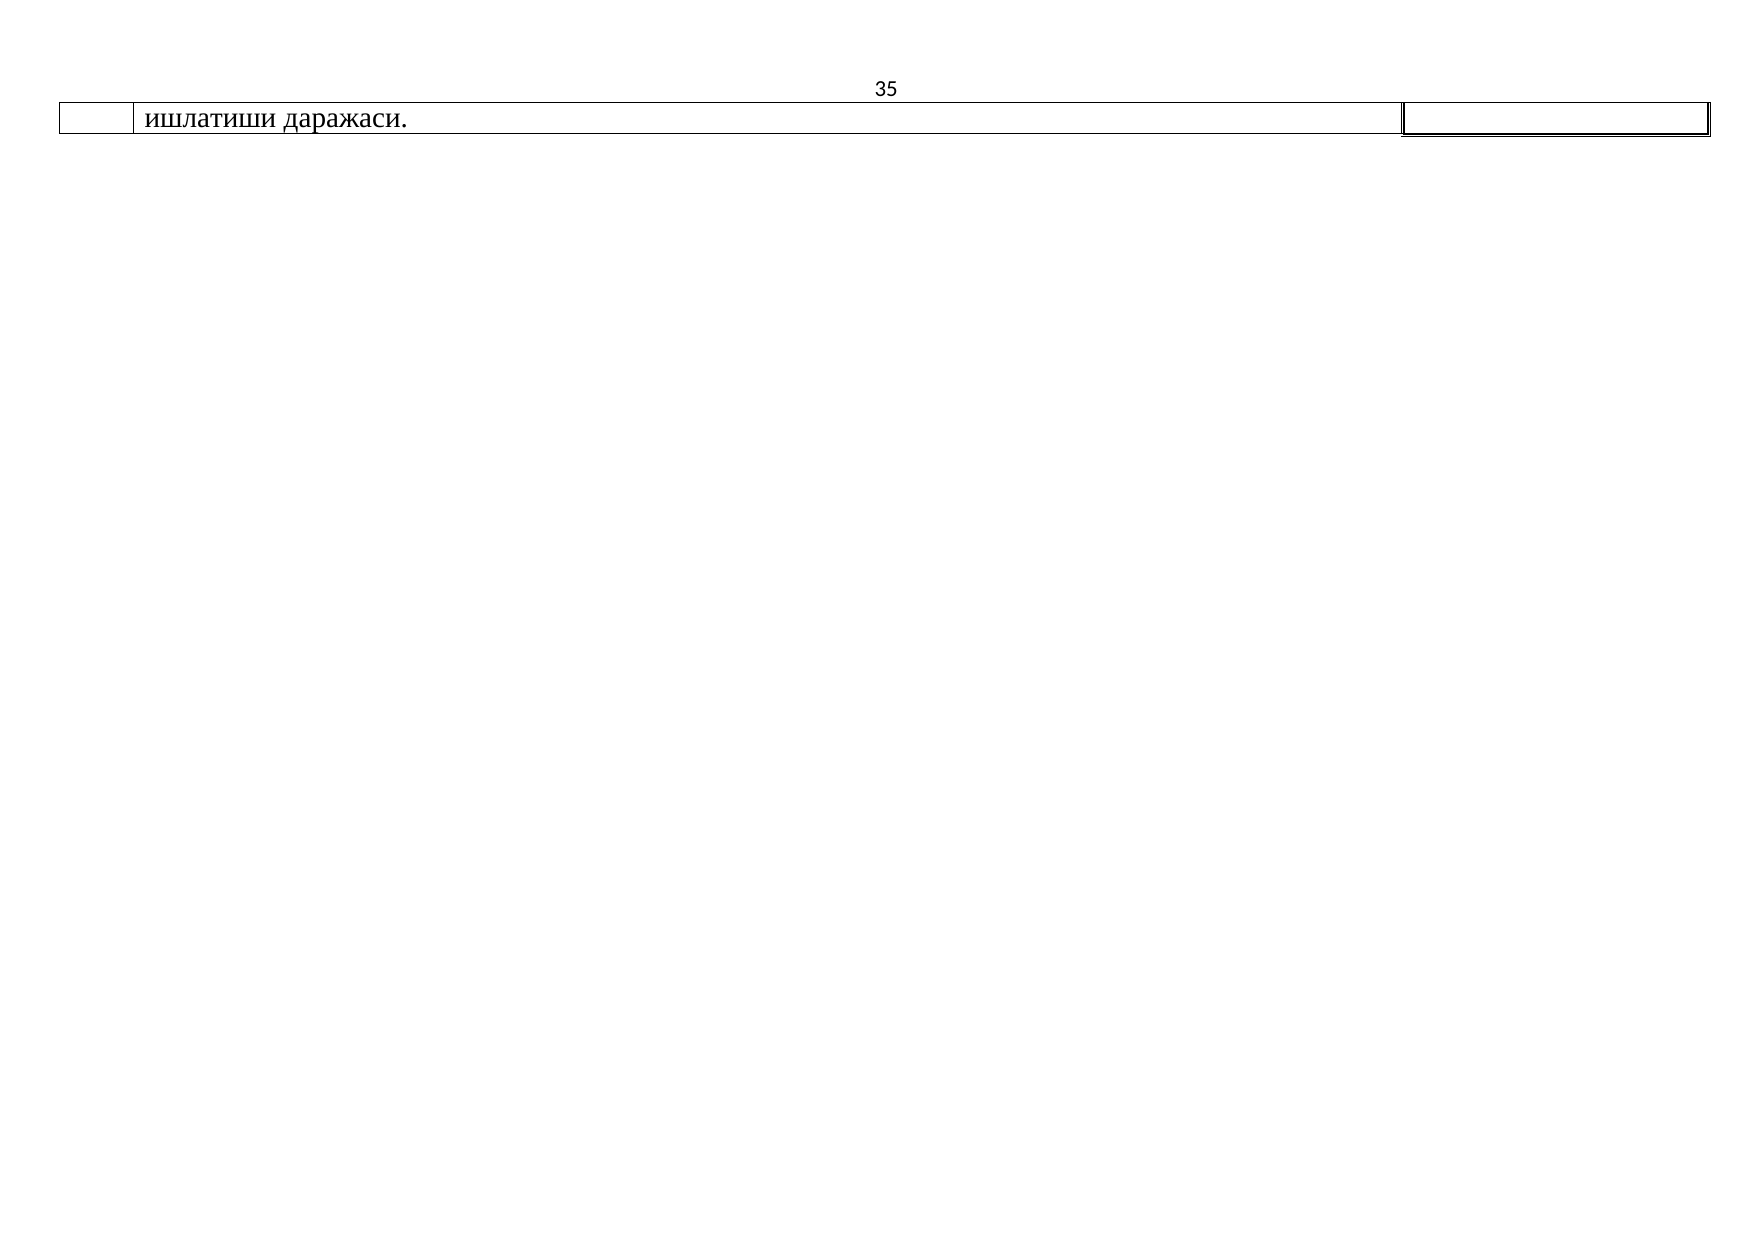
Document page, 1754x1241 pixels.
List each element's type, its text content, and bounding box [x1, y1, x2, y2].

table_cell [134, 103, 1401, 133]
table_cell 5.17 [60, 103, 133, 133]
